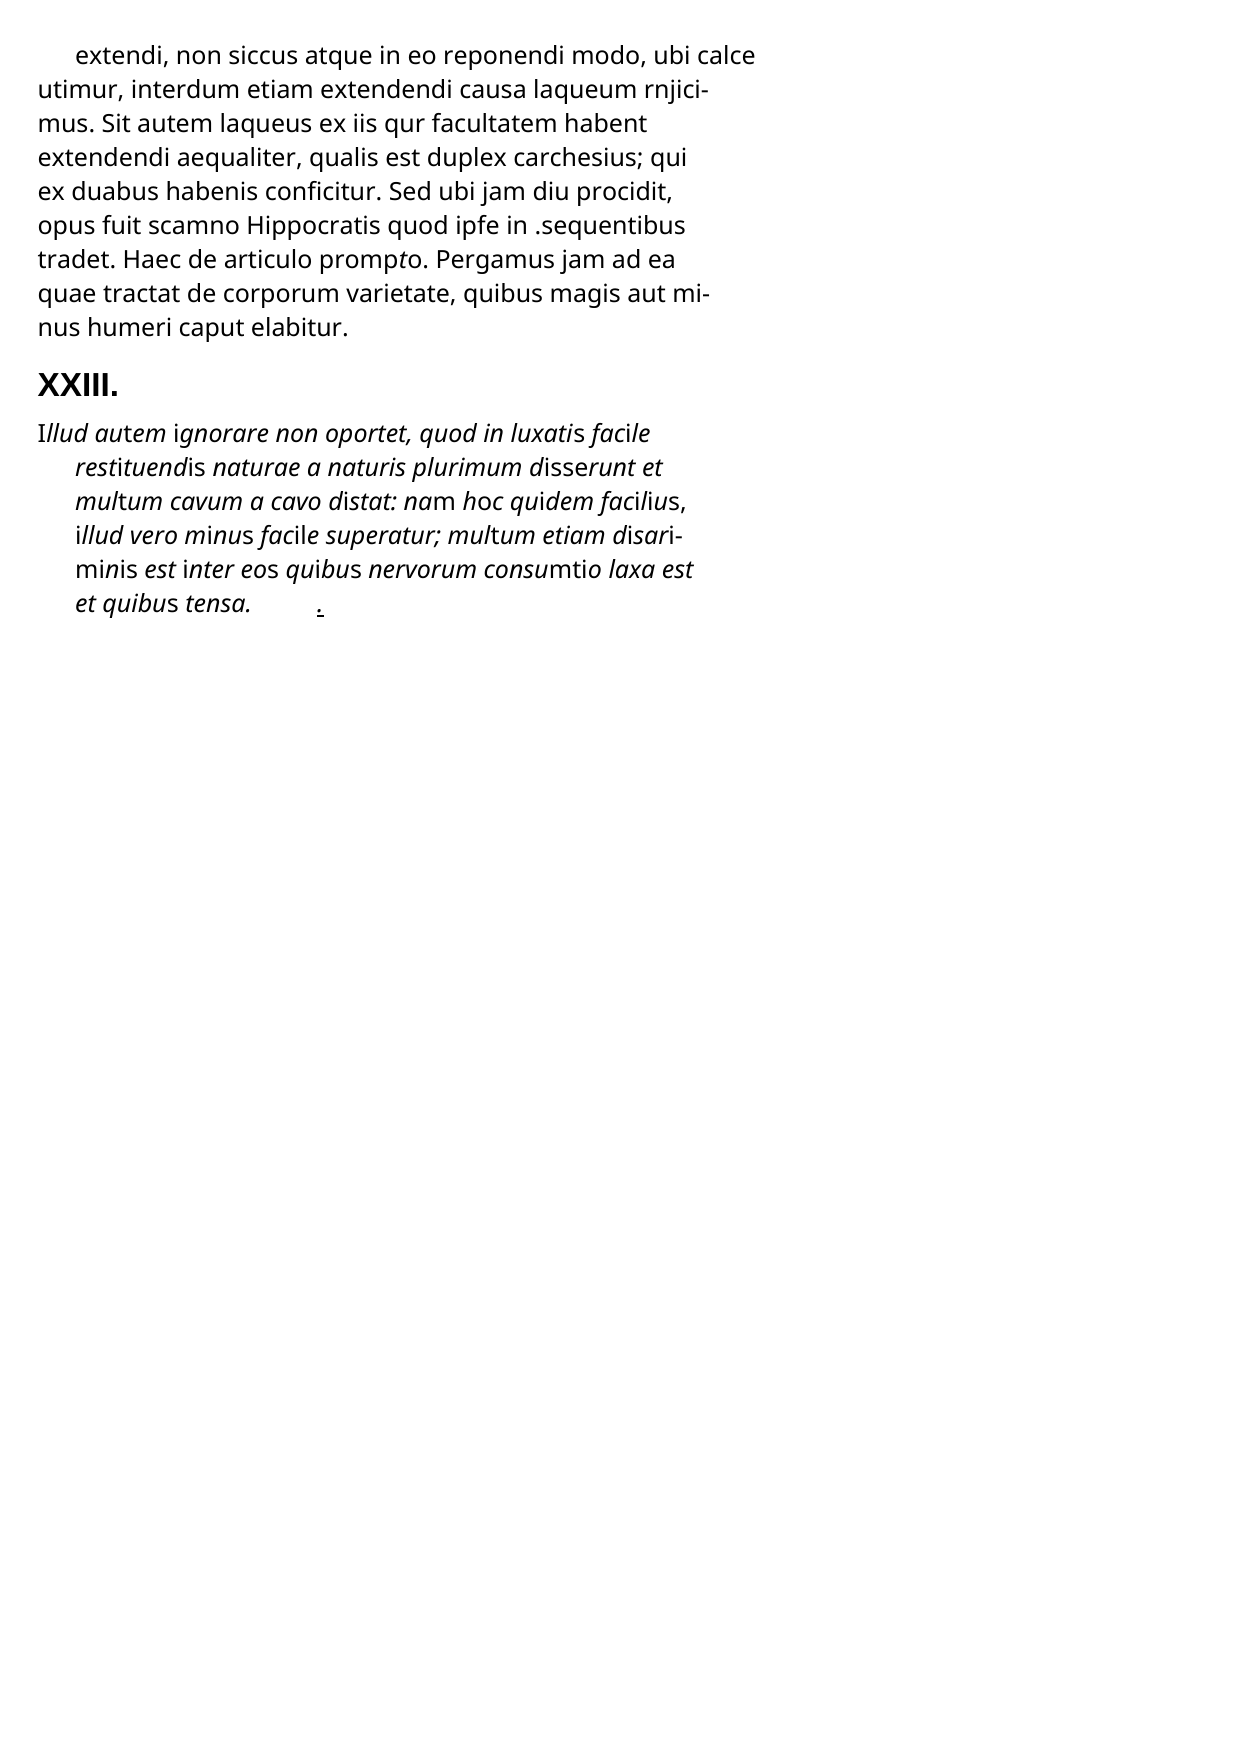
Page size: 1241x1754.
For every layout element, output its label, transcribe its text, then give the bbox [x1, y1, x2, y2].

text Illud autem ignorare non oportet, quod in luxatis facile restituendis naturae a naturis plurimum disserunt et multum cavum a cavo distat: nam hoc quidem facilius, illud vero minus facile superatur; multum etiam disari- minis est inter eos quibus nervorum consumtio laxa est et quibus tensa. . [37, 416, 1203, 620]
subtitle XXIII. [37, 365, 1203, 403]
text extendi, non siccus atque in eo reponendi modo, ubi calce utimur, interdum etiam extendendi causa laqueum rnjici- mus. Sit autem laqueus ex iis qur facultatem habent extendendi aequaliter, qualis est duplex carchesius; qui ex duabus habenis conficitur. Sed ubi jam diu procidit, opus fuit scamno Hippocratis quod ipfe in .sequentibus tradet. Haec de articulo prompto. Pergamus jam ad ea quae tractat de corporum varietate, quibus magis aut mi- nus humeri caput elabitur. [37, 37, 1203, 344]
